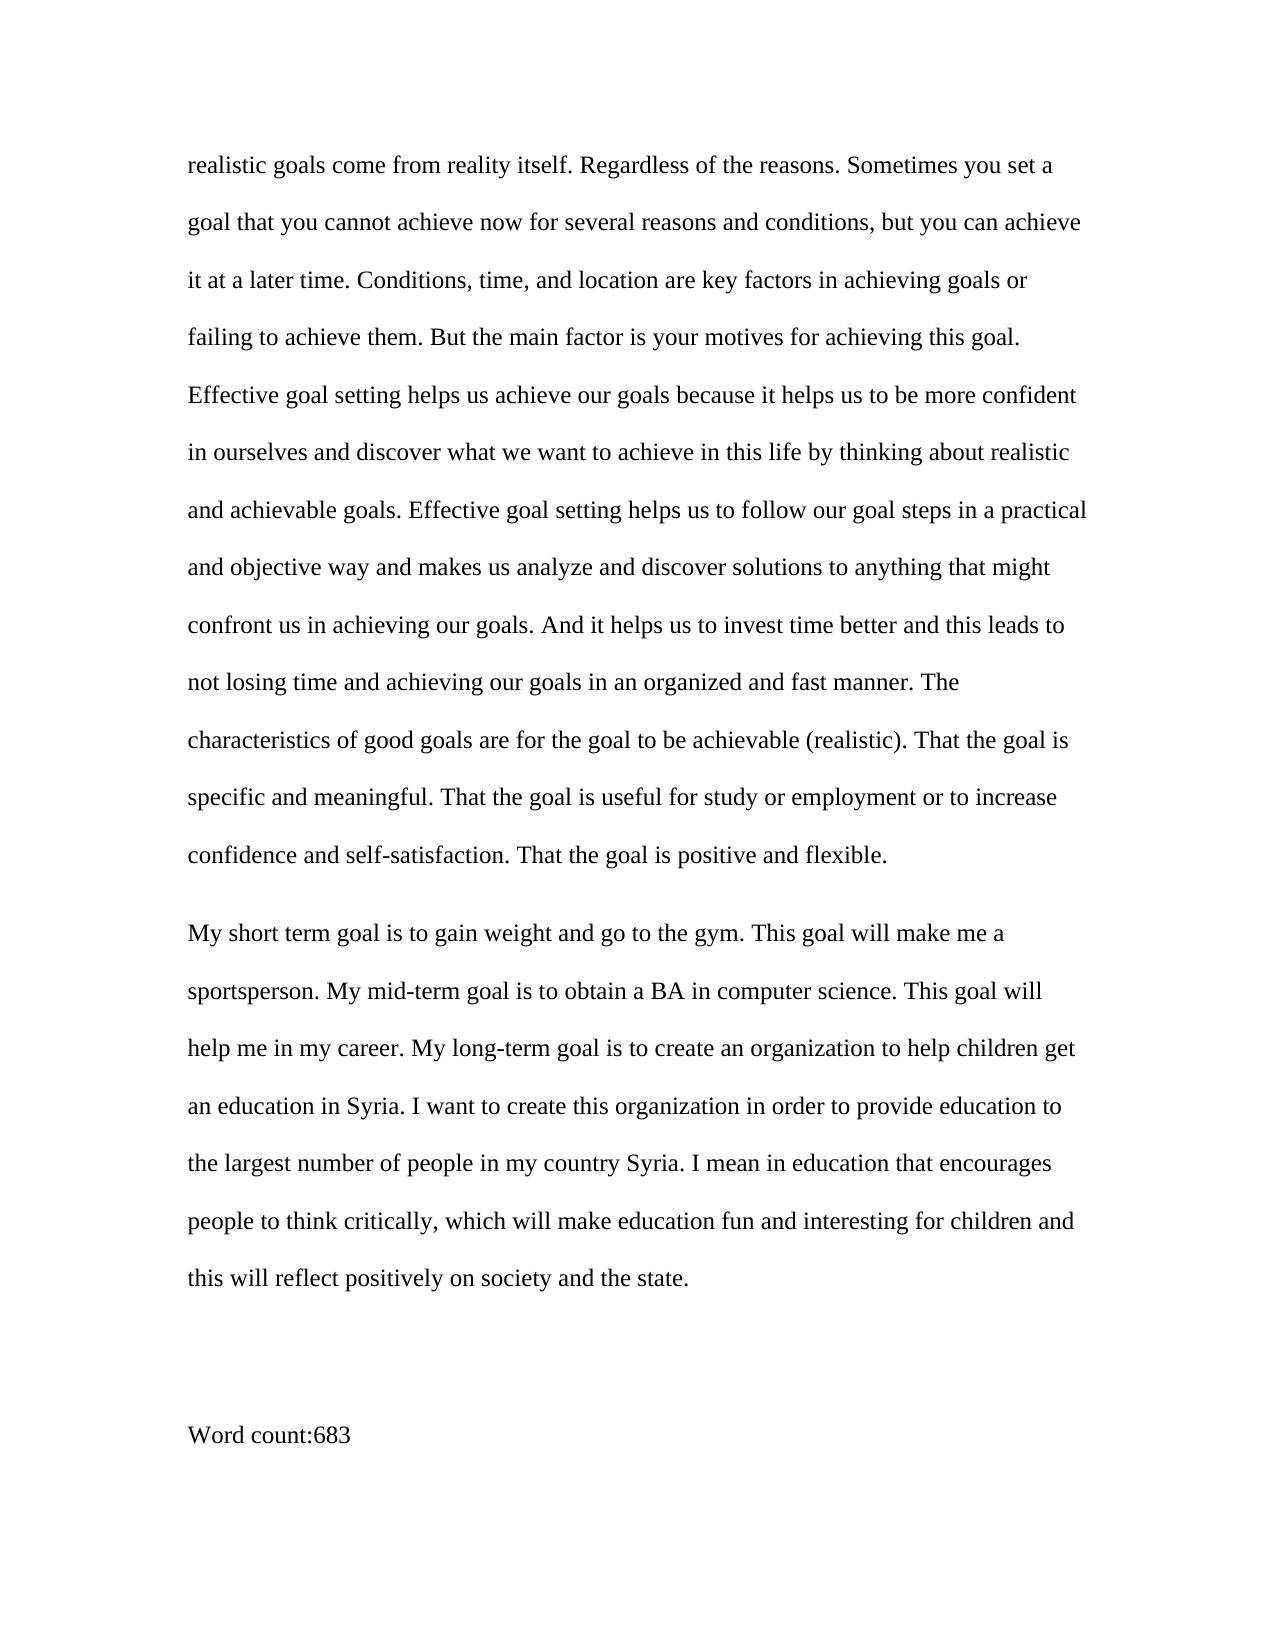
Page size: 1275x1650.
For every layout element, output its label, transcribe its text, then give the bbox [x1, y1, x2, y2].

text Word count:683 [187, 1420, 1087, 1449]
text My short term goal is to gain weight and go to the gym. This goal will make me a sportsperson. My mid-term goal is to obtain a BA in computer science. This goal will help me in my career. My long-term goal is to create an organization to help children get an education in Syria. I want to create this organization in order to provide education to the largest number of people in my country Syria. I mean in education that encourages people to think critically, which will make education fun and interesting for children and this will reflect positively on society and the state. [187, 918, 1087, 1292]
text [187, 150, 1087, 869]
